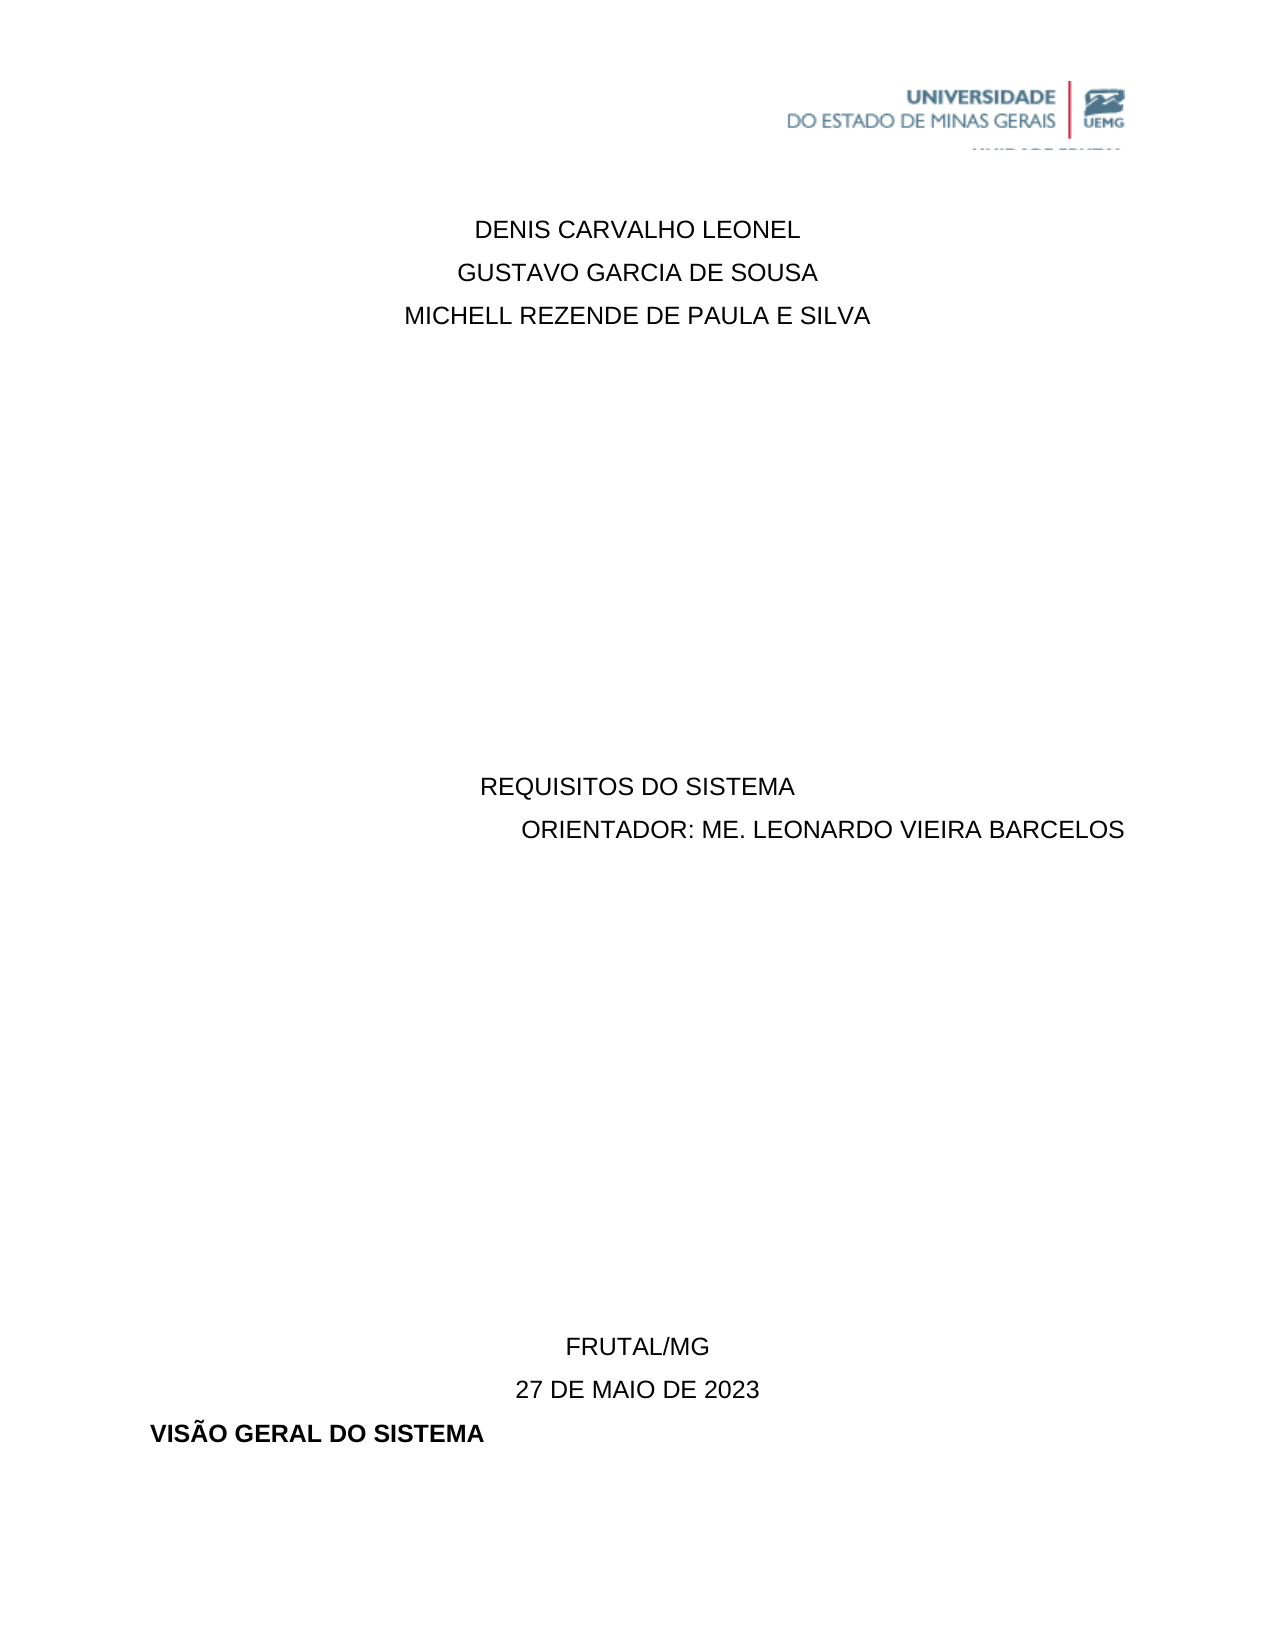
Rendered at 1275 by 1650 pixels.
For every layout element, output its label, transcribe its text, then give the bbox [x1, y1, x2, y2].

text FRUTAL/MG [150, 1332, 1125, 1361]
text VISÃO GERAL DO SISTEMA [150, 1419, 1125, 1447]
text MICHELL REZENDE DE PAULA E SILVA [150, 301, 1125, 330]
text DENIS CARVALHO LEONEL [150, 215, 1125, 243]
text GUSTAVO GARCIA DE SOUSA [150, 258, 1125, 287]
picture [787, 81, 1125, 150]
text REQUISITOS DO SISTEMA [150, 772, 1125, 801]
text 27 DE MAIO DE 2023 [150, 1376, 1125, 1404]
text ORIENTADOR: ME. LEONARDO VIEIRA BARCELOS [150, 815, 1125, 844]
